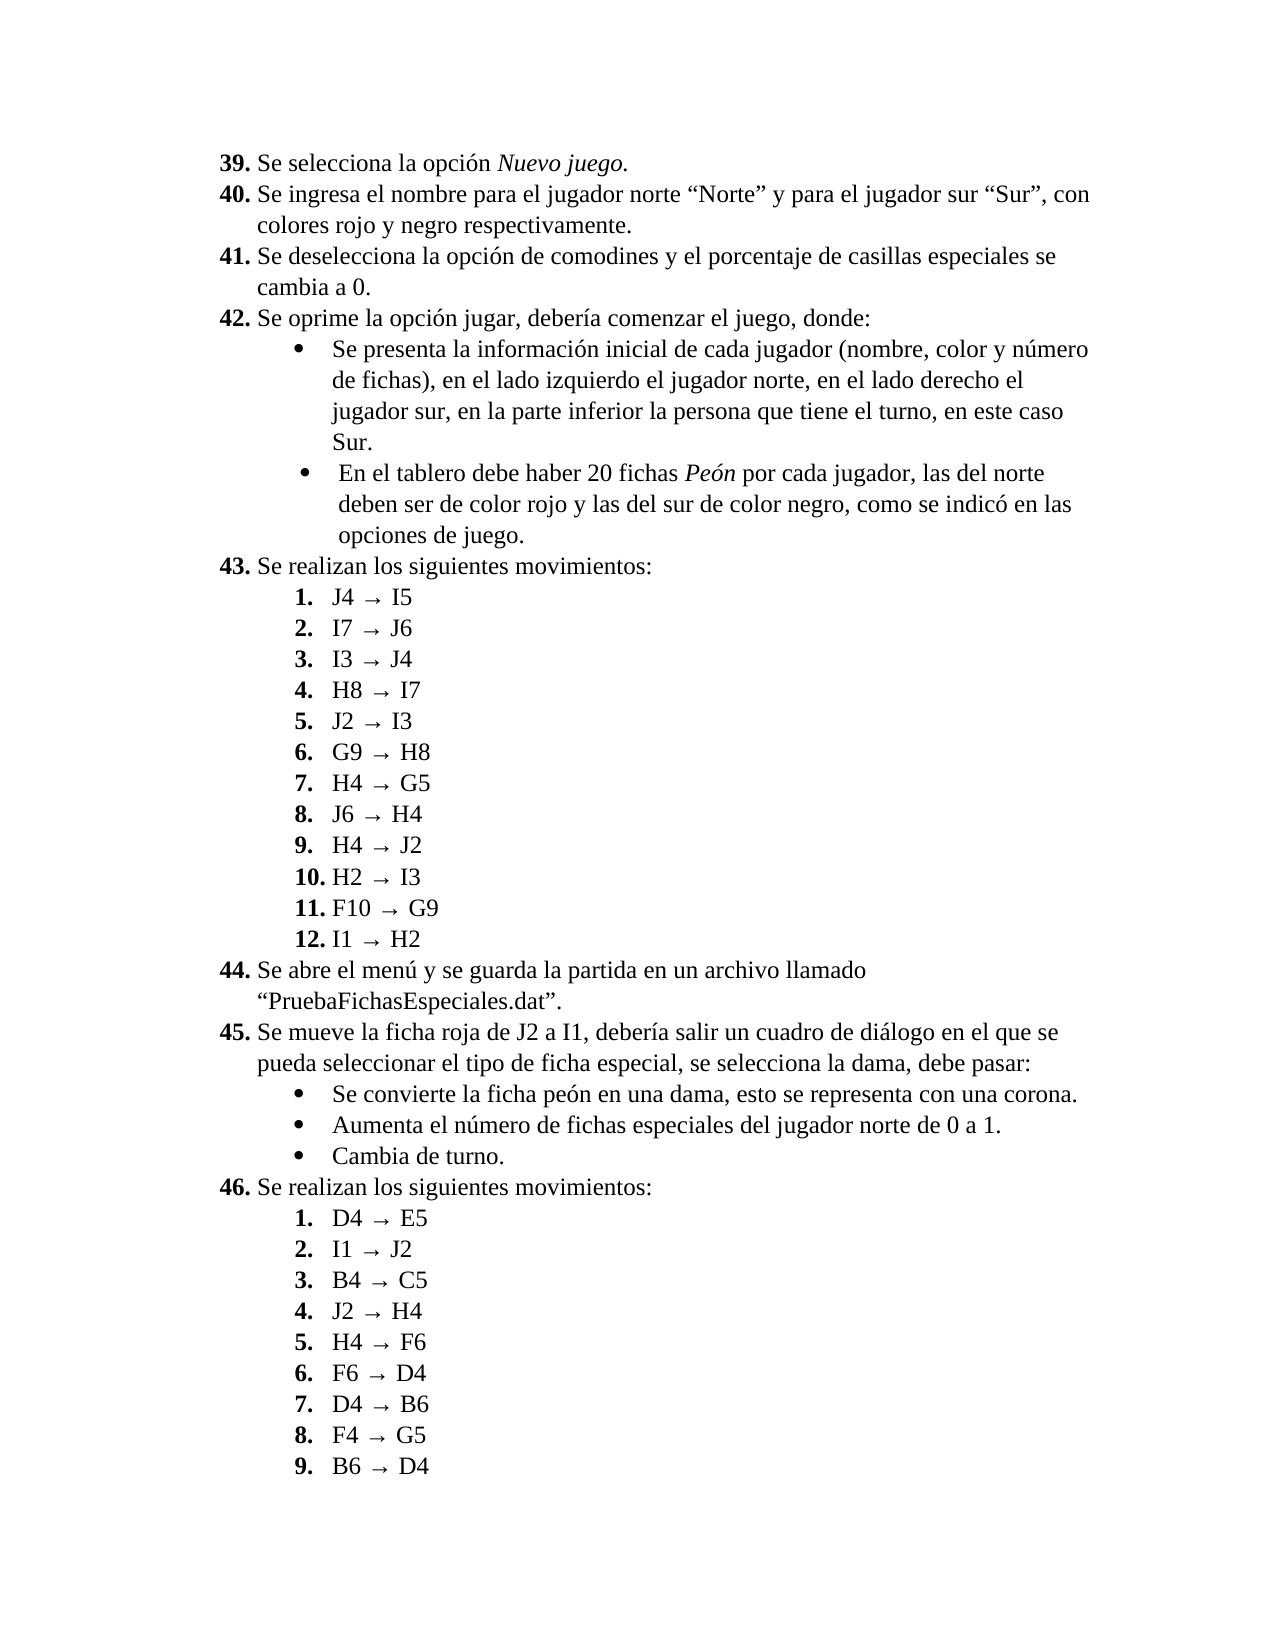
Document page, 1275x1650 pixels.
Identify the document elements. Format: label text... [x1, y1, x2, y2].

list I3 → J4 [294, 644, 1098, 673]
list Se abre el menú y se guarda la partida en un archivo llamado “PruebaFichasEspeciales.dat”. [219, 955, 1098, 1014]
list Se realizan los siguientes movimientos: [219, 1172, 1098, 1201]
list I1 → J2 [294, 1234, 1098, 1263]
list B4 → C5 [294, 1265, 1098, 1294]
list D4 → E5 [294, 1203, 1098, 1232]
list H4 → J2 [294, 831, 1098, 859]
list D4 → B6 [294, 1389, 1098, 1418]
list J6 → H4 [294, 799, 1098, 828]
list H4 → G5 [294, 768, 1098, 797]
list En el tablero debe haber 20 fichas Peón por cada jugador, las del norte deben ser de color rojo y las del sur de color negro, como se indicó en las opciones de juego. [301, 458, 1098, 549]
list Se deselecciona la opción de comodines y el porcentaje de casillas especiales se cambia a 0. [219, 241, 1098, 301]
list Se mueve la ficha roja de J2 a I1, debería salir un cuadro de diálogo en el que se pueda seleccionar el tipo de ficha especial, se selecciona la dama, debe pasar: [219, 1017, 1098, 1077]
list F10 → G9 [294, 893, 1098, 921]
list Se convierte la ficha peón en una dama, esto se representa con una corona. [294, 1079, 1098, 1108]
list F6 → D4 [294, 1358, 1098, 1387]
list Aumenta el número de fichas especiales del jugador norte de 0 a 1. [294, 1110, 1098, 1139]
list J2 → I3 [294, 706, 1098, 735]
list I1 → H2 [294, 924, 1098, 952]
list Se realizan los siguientes movimientos: [219, 551, 1098, 580]
list Se ingresa el nombre para el jugador norte “Norte” y para el jugador sur “Sur”, con colores rojo y negro respectivamente. [219, 179, 1098, 238]
list F4 → G5 [294, 1420, 1098, 1449]
list Se presenta la información inicial de cada jugador (nombre, color y número de fichas), en el lado izquierdo el jugador norte, en el lado derecho el jugador sur, en la parte inferior la persona que tiene el turno, en este caso Sur. [294, 334, 1098, 456]
list I7 → J6 [294, 613, 1098, 642]
list H8 → I7 [294, 675, 1098, 704]
list H2 → I3 [294, 862, 1098, 890]
list H4 → F6 [294, 1327, 1098, 1356]
list Cambia de turno. [294, 1141, 1098, 1170]
list J4 → I5 [294, 582, 1098, 611]
list Se selecciona la opción Nuevo juego. [219, 148, 1098, 176]
list B6 → D4 [294, 1451, 1098, 1480]
list J2 → H4 [294, 1296, 1098, 1325]
list G9 → H8 [294, 737, 1098, 766]
list Se oprime la opción jugar, debería comenzar el juego, donde: [219, 303, 1098, 332]
